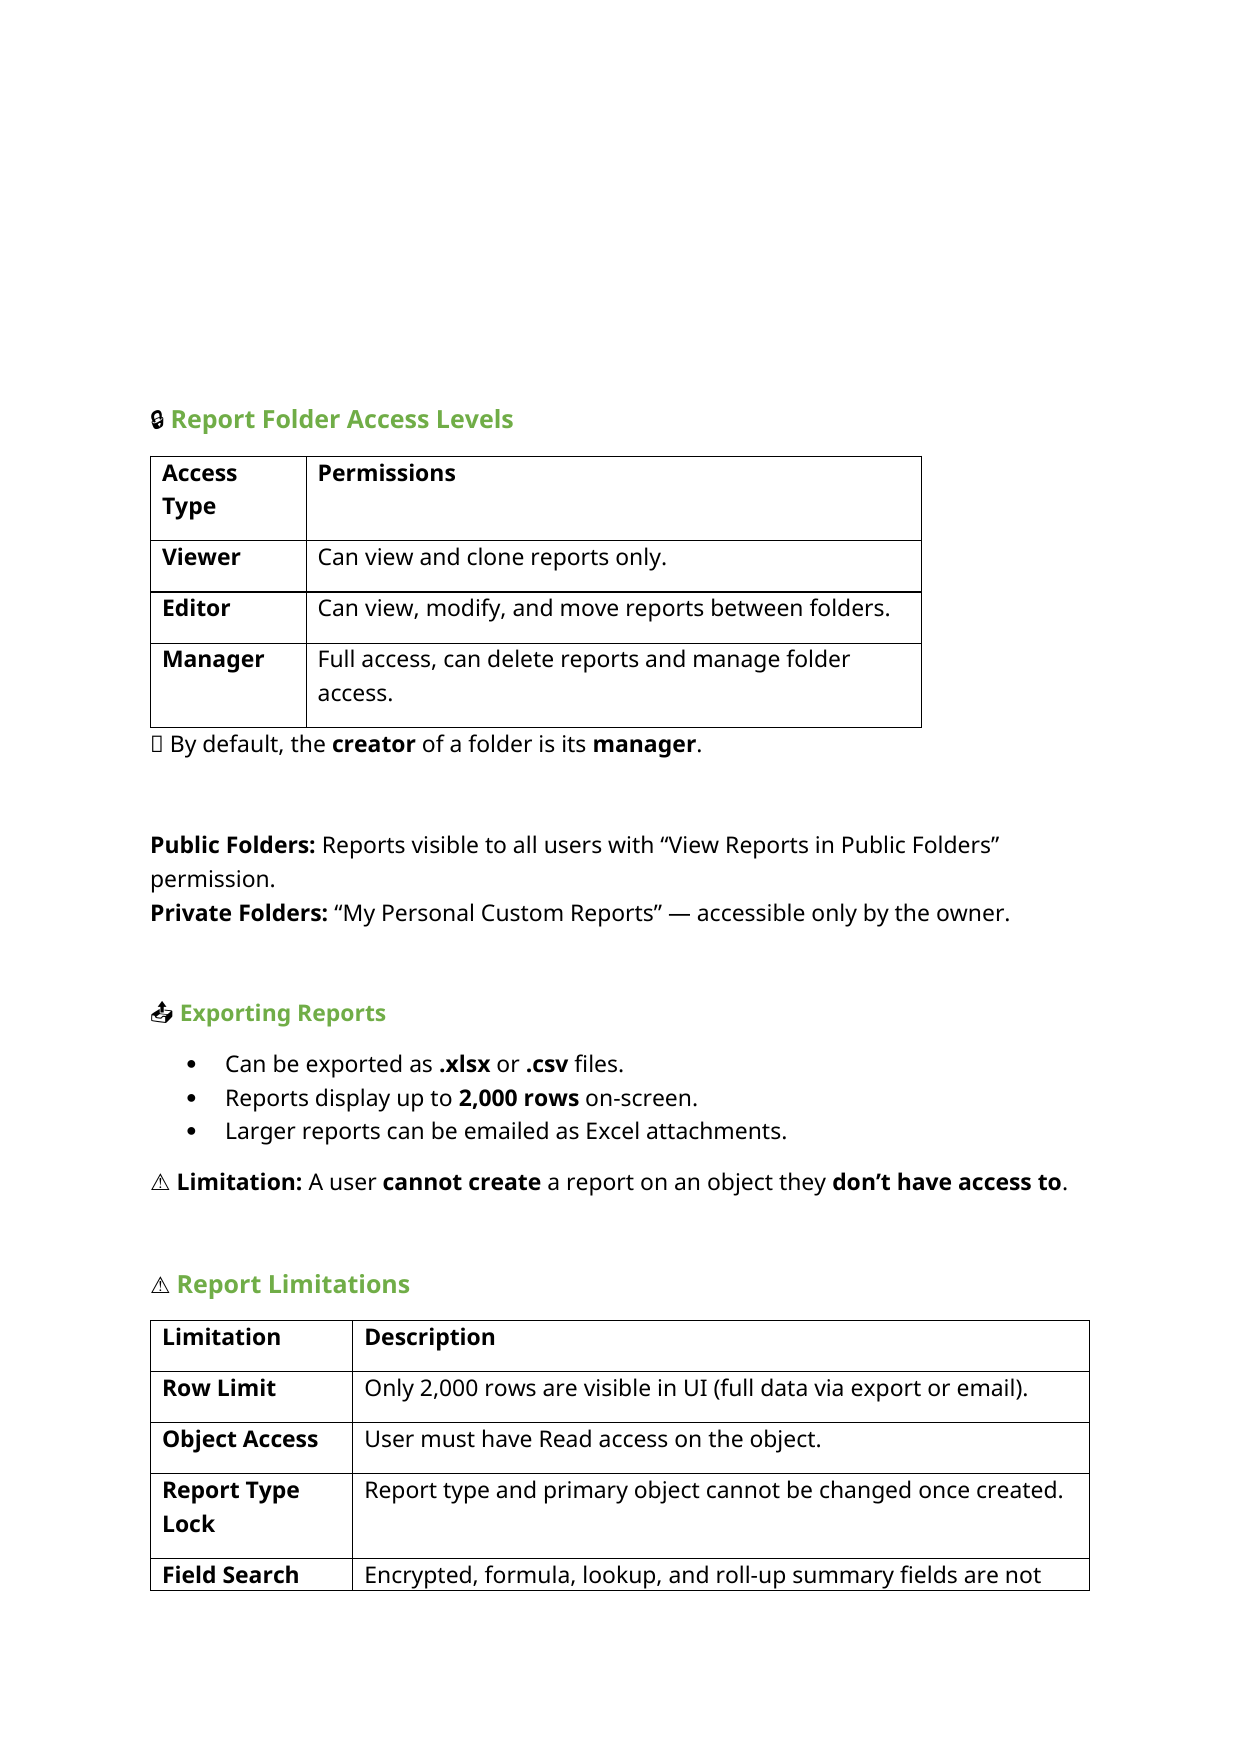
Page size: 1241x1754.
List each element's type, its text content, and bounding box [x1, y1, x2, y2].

table_cell Only 2,000 rows are visible in UI (full data via export or email). [353, 1372, 1089, 1422]
table_header Access Type [151, 457, 306, 540]
table_header Limitation [151, 1321, 352, 1371]
table_header Description [353, 1321, 1089, 1371]
list Can be exported as .xlsx or .csv files. [187, 1048, 1090, 1079]
table_cell User must have Read access on the object. [353, 1423, 1089, 1473]
table_cell Object Access [151, 1423, 352, 1473]
text 📤 Exporting Reports [150, 997, 1090, 1029]
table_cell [353, 1559, 1089, 1590]
list Larger reports can be emailed as Excel attachments. [187, 1115, 1090, 1147]
table_cell Manager [151, 644, 306, 727]
text 🔒 Report Folder Access Levels [150, 402, 1090, 436]
table_cell Full access, can delete reports and manage folder access. [307, 644, 921, 727]
table_cell Can view, modify, and move reports between folders. [307, 593, 921, 642]
table_cell Editor [151, 593, 306, 642]
table_cell Can view and clone reports only. [307, 541, 921, 591]
table_cell Report type and primary object cannot be changed once created. [353, 1474, 1089, 1558]
table_header Permissions [307, 457, 921, 540]
text 🧠 By default, the creator of a folder is its manager. [150, 728, 1090, 759]
table_cell Report Type Lock [151, 1474, 352, 1558]
table_cell Row Limit [151, 1372, 352, 1422]
text Public Folders: Reports visible to all users with “View Reports in Public Folders” permission. Private Folders: “My Personal Custom Reports” — accessible only by the owner. [150, 829, 1090, 928]
table_cell Field Search [151, 1559, 352, 1590]
list Reports display up to 2,000 rows on-screen. [187, 1082, 1090, 1113]
table_cell Viewer [151, 541, 306, 591]
text ⚠️ Limitation: A user cannot create a report on an object they don’t have access to. [150, 1166, 1090, 1197]
text ⚠️ Report Limitations [150, 1267, 1090, 1301]
